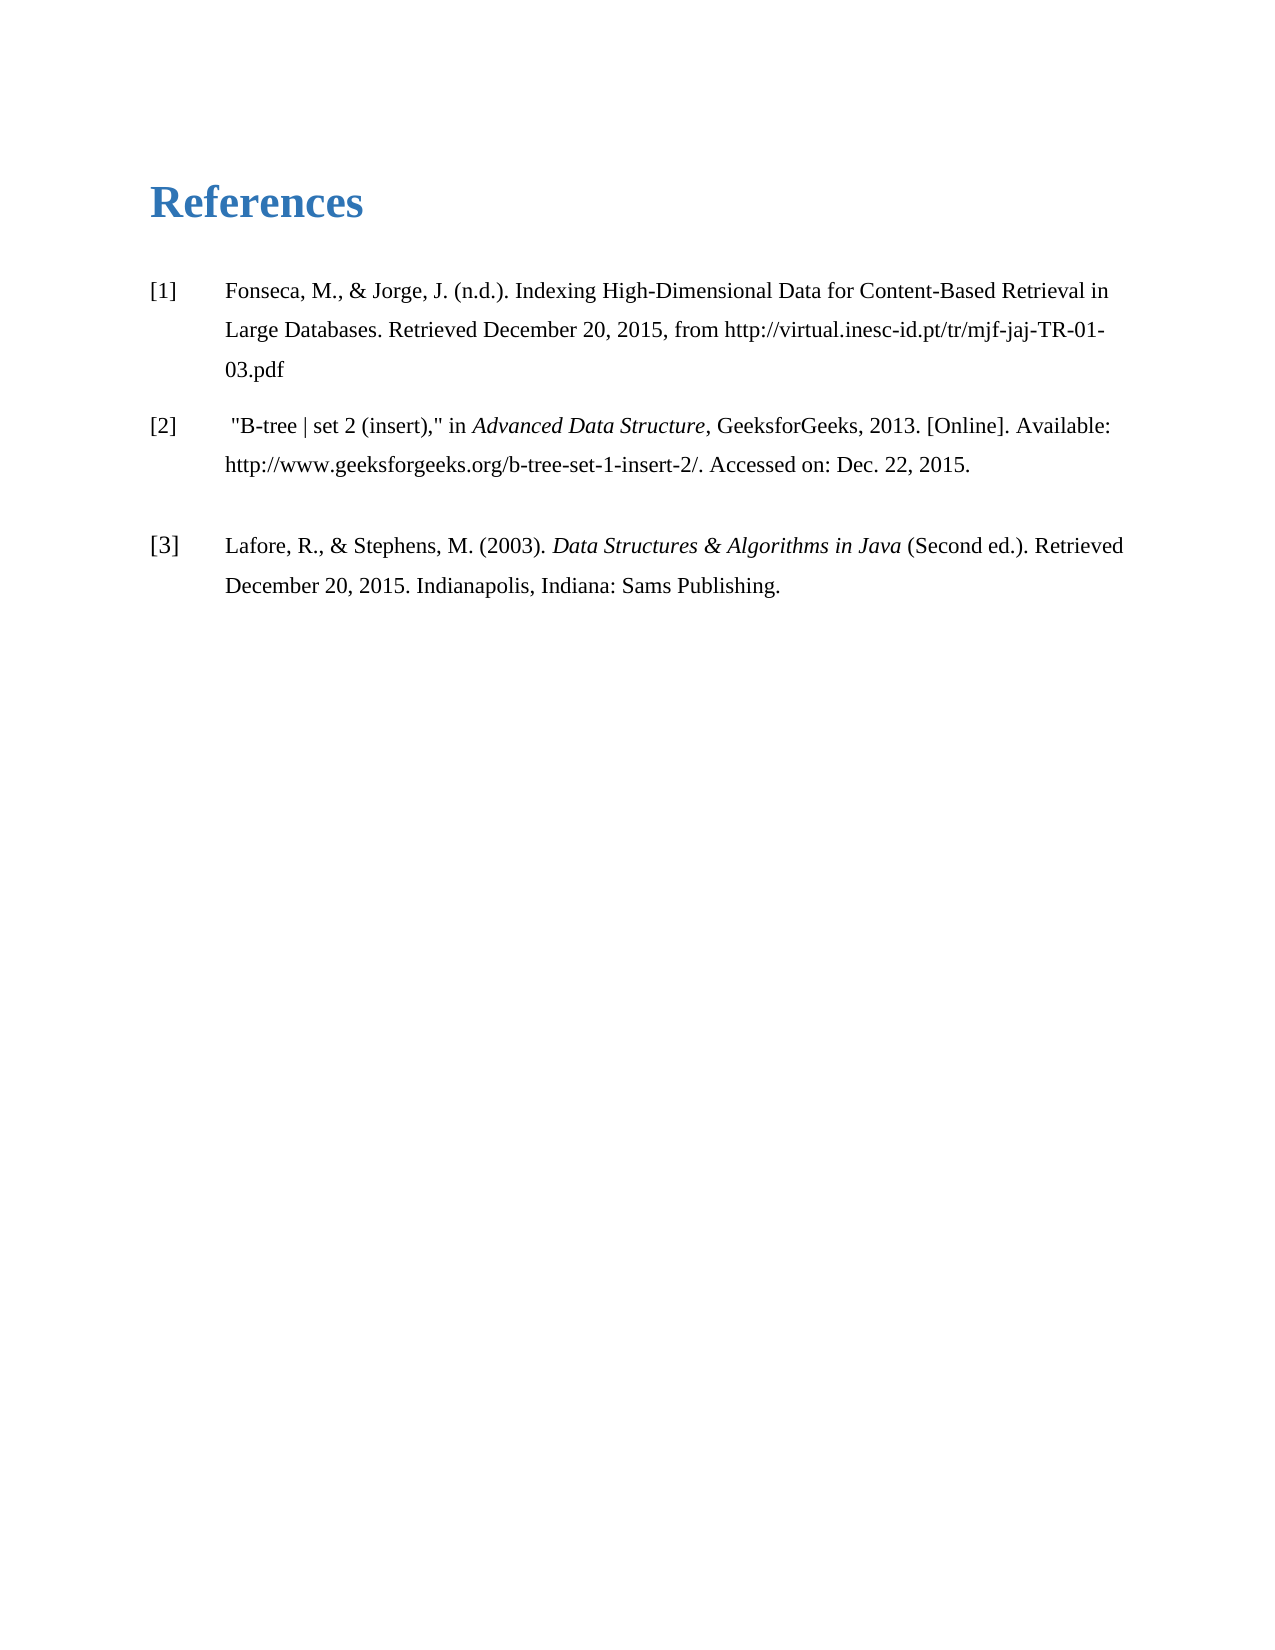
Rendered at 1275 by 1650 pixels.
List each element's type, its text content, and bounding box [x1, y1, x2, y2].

text [1] Fonseca, M., & Jorge, J. (n.d.). Indexing High-Dimensional Data for Content-Based Retrieval in Large Databases. Retrieved December 20, 2015, from http://virtual.inesc-id.pt/tr/mjf-jaj-TR-01-03.pdf [150, 277, 1125, 382]
subtitle References [150, 175, 1125, 228]
text [3] Lafore, R., & Stephens, M. (2003). Data Structures & Algorithms in Java (Second ed.). Retrieved December 20, 2015. Indianapolis, Indiana: Sams Publishing. [150, 531, 1125, 599]
text [2] "B-tree | set 2 (insert)," in Advanced Data Structure, GeeksforGeeks, 2013. [Online]. Available: http://www.geeksforgeeks.org/b-tree-set-1-insert-2/. Accessed on: Dec. 22, 2015. [150, 412, 1125, 478]
